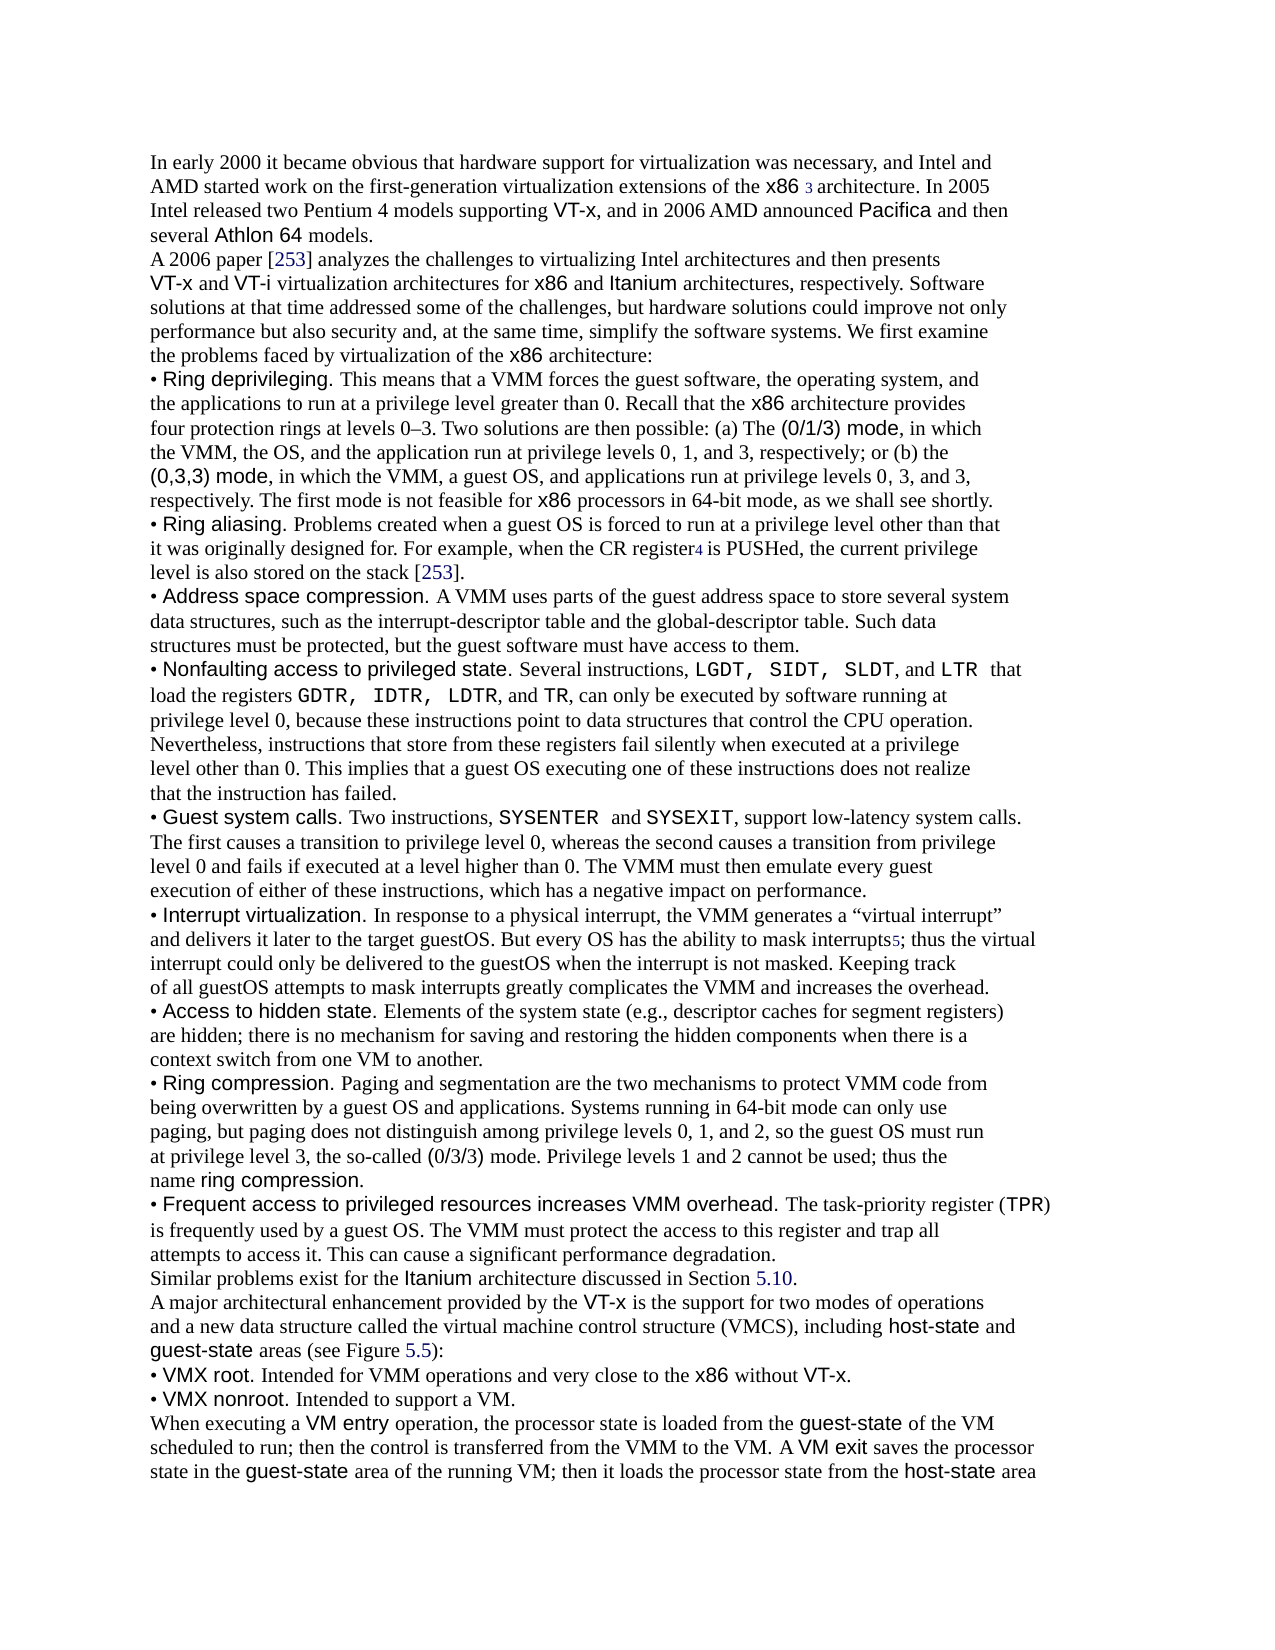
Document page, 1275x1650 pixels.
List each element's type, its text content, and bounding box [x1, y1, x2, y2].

text of all guestOS attempts to mask interrupts greatly complicates the VMM and increases the overhead. [150, 975, 1125, 999]
text four protection rings at levels 0–3. Two solutions are then possible: (a) The (0/1/3) mode, in which [150, 415, 1125, 439]
text • Ring deprivileging. This means that a VMM forces the guest software, the operating system, and [150, 367, 1125, 391]
text scheduled to run; then the control is transferred from the VMM to the VM. A VM exit saves the processor [150, 1435, 1125, 1459]
text context switch from one VM to another. [150, 1047, 1125, 1071]
text the applications to run at a privilege level greater than 0. Recall that the x86 architecture provides [150, 391, 1125, 415]
text solutions at that time addressed some of the challenges, but hardware solutions could improve not only [150, 295, 1125, 319]
text • Interrupt virtualization. In response to a physical interrupt, the VMM generates a “virtual interrupt” [150, 902, 1125, 927]
text at privilege level 3, the so-called (0/3/3) mode. Privilege levels 1 and 2 cannot be used; thus the [150, 1143, 1125, 1168]
text and delivers it later to the target guestOS. But every OS has the ability to mask interrupts5; thus the virtual [150, 927, 1125, 951]
text are hidden; there is no mechanism for saving and restoring the hidden components when there is a [150, 1023, 1125, 1047]
text When executing a VM entry operation, the processor state is loaded from the guest-state of the VM [150, 1411, 1125, 1435]
text the VMM, the OS, and the application run at privilege levels 0, 1, and 3, respectively; or (b) the [150, 439, 1125, 464]
text it was originally designed for. For example, when the CR register4 is PUSHed, the current privilege [150, 536, 1125, 560]
text Intel released two Pentium 4 models supporting VT-x, and in 2006 AMD announced Pacifica and then [150, 198, 1125, 222]
text Similar problems exist for the Itanium architecture discussed in Section 5.10. [150, 1266, 1125, 1290]
text respectively. The first mode is not feasible for x86 processors in 64-bit mode, as we shall see shortly. [150, 488, 1125, 512]
text that the instruction has failed. [150, 780, 1125, 804]
text A 2006 paper [253] analyzes the challenges to virtualizing Intel architectures and then presents [150, 247, 1125, 271]
text execution of either of these instructions, which has a negative impact on performance. [150, 878, 1125, 902]
text • VMX root. Intended for VMM operations and very close to the x86 without VT-x. [150, 1362, 1125, 1387]
text interrupt could only be delivered to the guestOS when the interrupt is not masked. Keeping track [150, 951, 1125, 975]
text state in the guest-state area of the running VM; then it loads the processor state from the host-state area [150, 1459, 1125, 1483]
text the problems faced by virtualization of the x86 architecture: [150, 343, 1125, 367]
text • VMX nonroot. Intended to support a VM. [150, 1387, 1125, 1411]
text level 0 and fails if executed at a level higher than 0. The VMM must then emulate every guest [150, 854, 1125, 878]
text • Guest system calls. Two instructions, SYSENTER and SYSEXIT, support low-latency system calls. [150, 804, 1125, 830]
text A major architectural enhancement provided by the VT-x is the support for two modes of operations [150, 1290, 1125, 1314]
text level is also stored on the stack [253]. [150, 560, 1125, 584]
text • Address space compression. A VMM uses parts of the guest address space to store several system [150, 584, 1125, 608]
text guest-state areas (see Figure 5.5): [150, 1338, 1125, 1362]
text data structures, such as the interrupt-descriptor table and the global-descriptor table. Such data [150, 608, 1125, 633]
text load the registers GDTR, IDTR, LDTR, and TR, can only be executed by software running at [150, 682, 1125, 708]
text performance but also security and, at the same time, simplify the software systems. We first examine [150, 319, 1125, 343]
text and a new data structure called the virtual machine control structure (VMCS), including host-state and [150, 1314, 1125, 1338]
text The first causes a transition to privilege level 0, whereas the second causes a transition from privilege [150, 830, 1125, 854]
text name ring compression. [150, 1168, 1125, 1192]
text • Nonfaulting access to privileged state. Several instructions, LGDT, SIDT, SLDT, and LTR that [150, 657, 1125, 682]
text attempts to access it. This can cause a significant performance degradation. [150, 1242, 1125, 1266]
text being overwritten by a guest OS and applications. Systems running in 64-bit mode can only use [150, 1095, 1125, 1119]
text (0,3,3) mode, in which the VMM, a guest OS, and applications run at privilege levels 0, 3, and 3, [150, 464, 1125, 488]
text • Ring compression. Paging and segmentation are the two mechanisms to protect VMM code from [150, 1071, 1125, 1095]
text In early 2000 it became obvious that hardware support for virtualization was necessary, and Intel and [150, 150, 1125, 174]
text privilege level 0, because these instructions point to data structures that control the CPU operation. [150, 708, 1125, 732]
text VT-x and VT-i virtualization architectures for x86 and Itanium architectures, respectively. Software [150, 271, 1125, 295]
text several Athlon 64 models. [150, 222, 1125, 247]
text is frequently used by a guest OS. The VMM must protect the access to this register and trap all [150, 1218, 1125, 1242]
text • Access to hidden state. Elements of the system state (e.g., descriptor caches for segment registers) [150, 999, 1125, 1023]
text paging, but paging does not distinguish among privilege levels 0, 1, and 2, so the guest OS must run [150, 1119, 1125, 1143]
text level other than 0. This implies that a guest OS executing one of these instructions does not realize [150, 756, 1125, 780]
text Nevertheless, instructions that store from these registers fail silently when executed at a privilege [150, 732, 1125, 756]
text • Frequent access to privileged resources increases VMM overhead. The task-priority register (TPR) [150, 1192, 1125, 1218]
text structures must be protected, but the guest software must have access to them. [150, 633, 1125, 657]
text AMD started work on the first-generation virtualization extensions of the x86 3 architecture. In 2005 [150, 174, 1125, 198]
text • Ring aliasing. Problems created when a guest OS is forced to run at a privilege level other than that [150, 512, 1125, 536]
